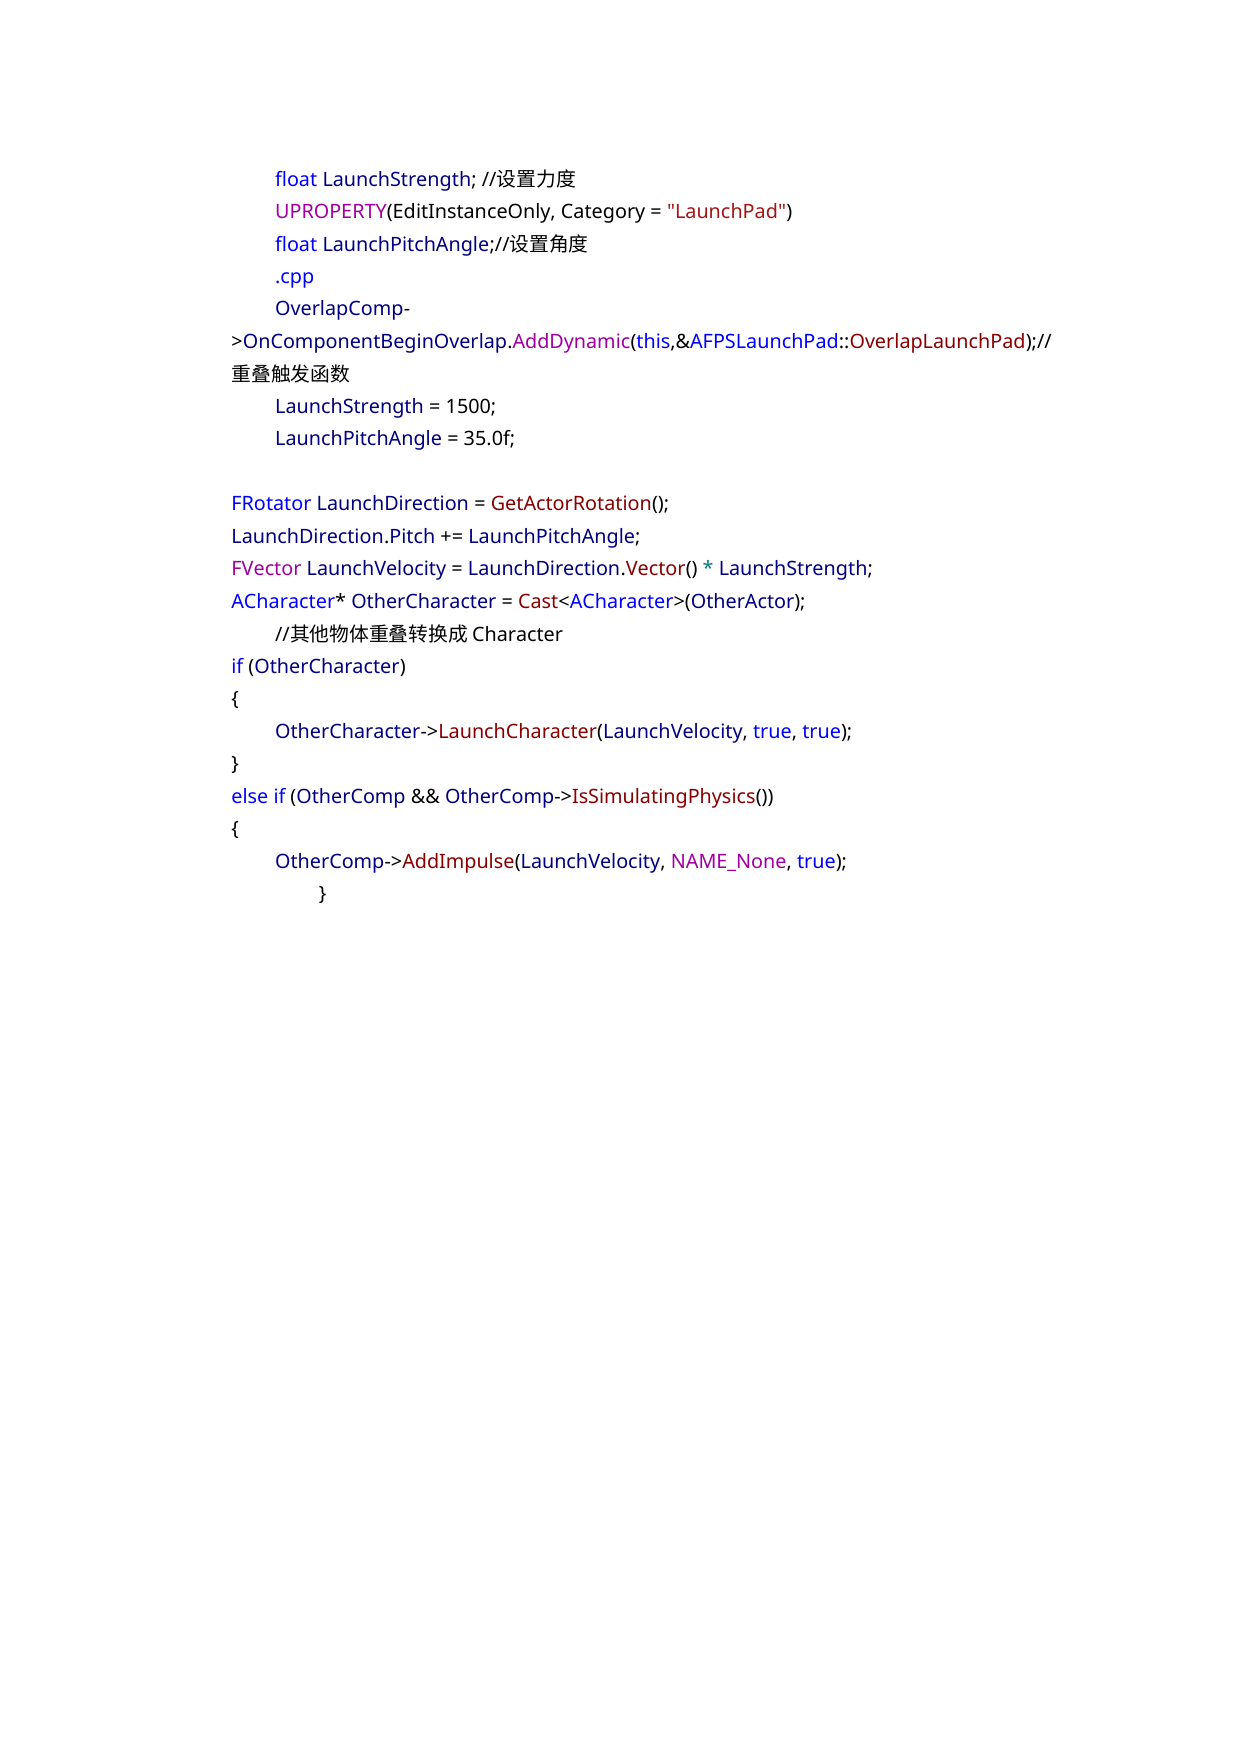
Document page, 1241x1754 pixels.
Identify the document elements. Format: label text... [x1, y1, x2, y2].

text UPROPERTY(EditInstanceOnly, Category = "LaunchPad") [187, 194, 1053, 227]
text FRotator LaunchDirection = GetActorRotation(); [187, 487, 1053, 519]
text OverlapComp->OnComponentBeginOverlap.AddDynamic(this,&AFPSLaunchPad::OverlapLaunchPad);//重叠触发函数 [231, 292, 1053, 389]
text ACharacter* OtherCharacter = Cast<ACharacter>(OtherActor); [187, 584, 1053, 617]
text OtherCharacter->LaunchCharacter(LaunchVelocity, true, true); [187, 714, 1053, 747]
text else if (OtherComp && OtherComp->IsSimulatingPhysics()) [187, 779, 1053, 812]
text //其他物体重叠转换成Character [187, 617, 1053, 649]
text FVector LaunchVelocity = LaunchDirection.Vector() * LaunchStrength; [187, 552, 1053, 584]
text LaunchStrength = 1500; [187, 389, 1053, 422]
text } [187, 747, 1053, 779]
text } [231, 877, 1053, 909]
text OtherComp->AddImpulse(LaunchVelocity, NAME_None, true); [187, 844, 1053, 877]
text float LaunchPitchAngle;//设置角度 [231, 227, 1053, 259]
text .cpp [231, 259, 1053, 292]
text float LaunchStrength; //设置力度 [187, 162, 1053, 194]
text LaunchDirection.Pitch += LaunchPitchAngle; [187, 519, 1053, 552]
text LaunchPitchAngle = 35.0f; [231, 422, 1053, 454]
text { [187, 682, 1053, 714]
text if (OtherCharacter) [187, 649, 1053, 682]
text { [187, 812, 1053, 844]
